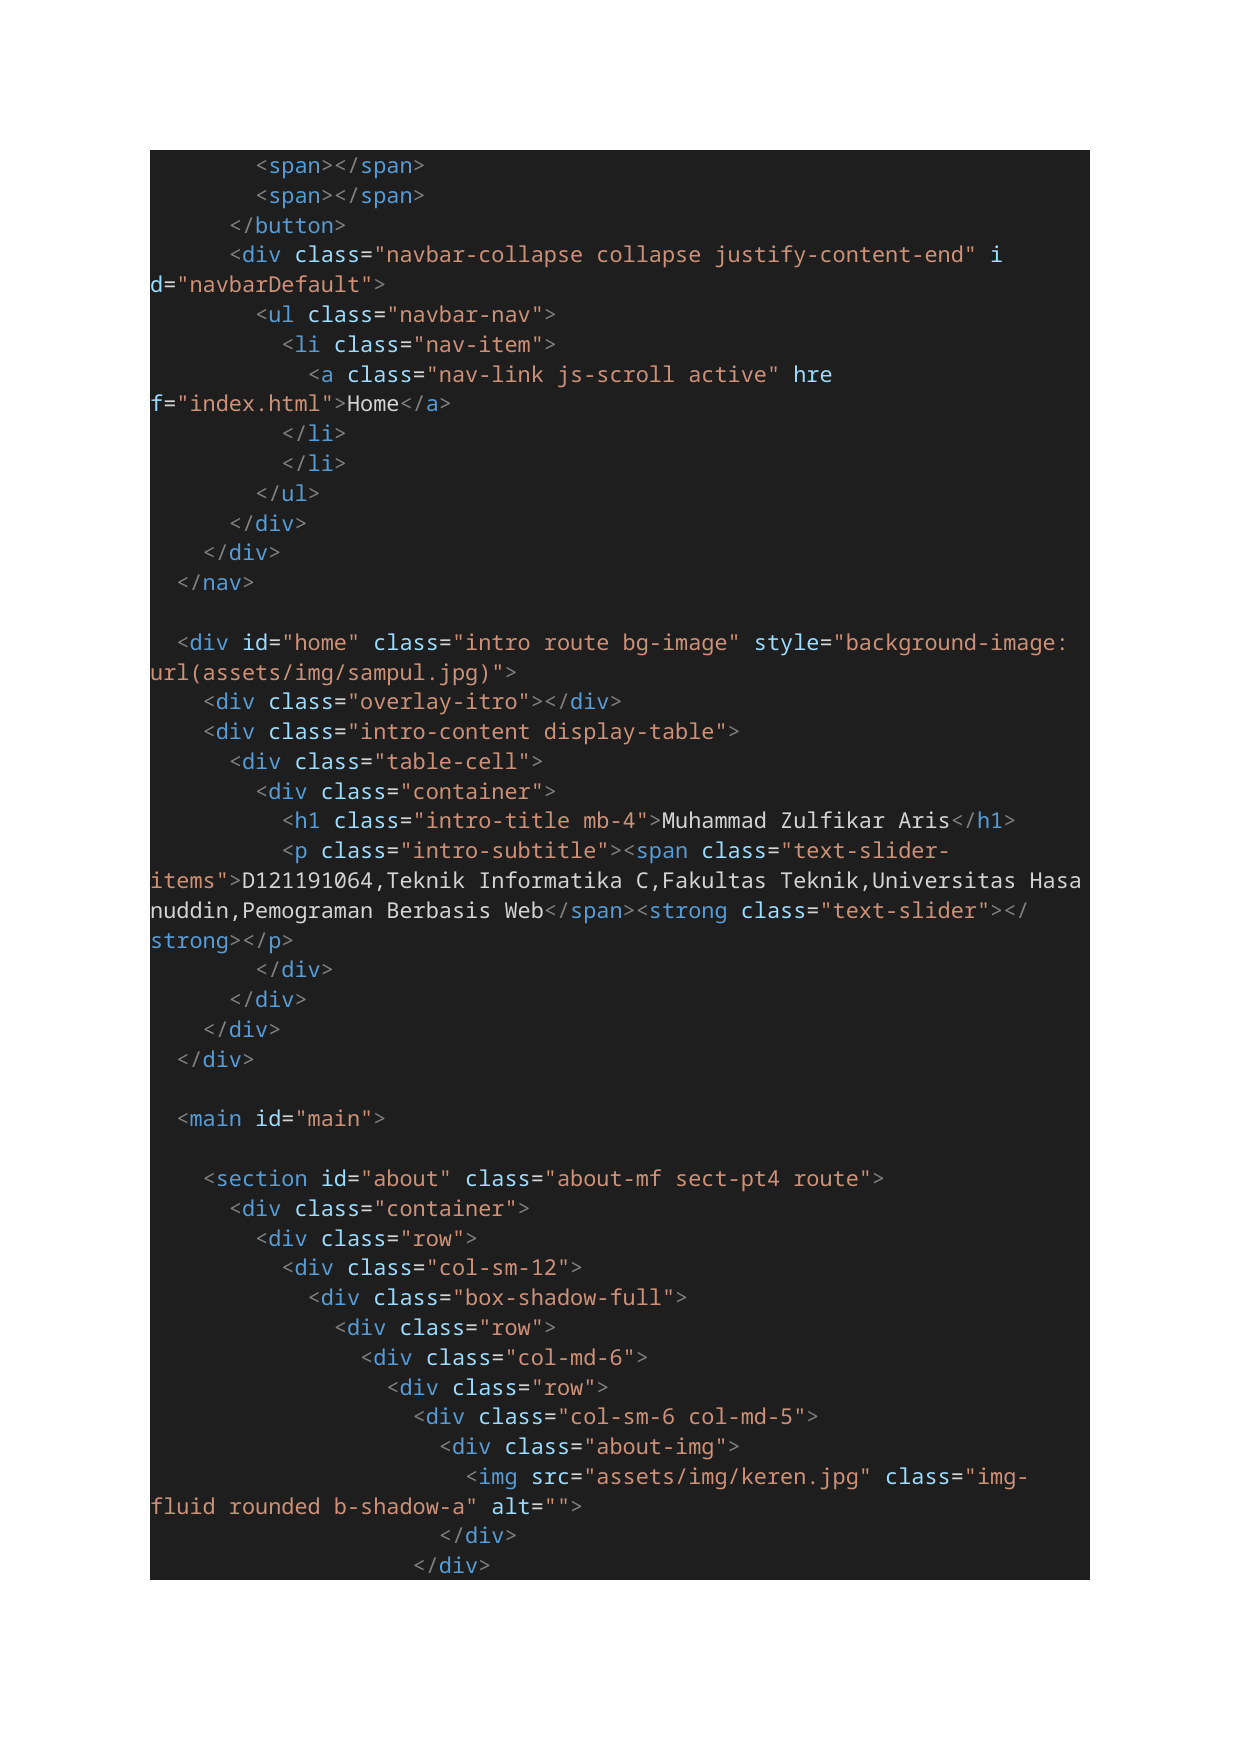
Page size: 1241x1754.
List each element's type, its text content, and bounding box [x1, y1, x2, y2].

text <img src="assets/img/keren.jpg" class="img-fluid rounded b-shadow-a" alt=""> [150, 1461, 1090, 1520]
text <div class="container"> [150, 776, 1090, 805]
text </div> [150, 1014, 1090, 1044]
text </div> [150, 1520, 1090, 1550]
text <div class="col-sm-6 col-md-5"> [150, 1401, 1090, 1431]
text <div class="col-sm-12"> [150, 1252, 1090, 1282]
text </div> [150, 1044, 1090, 1073]
text <div class="overlay-itro"></div> [150, 686, 1090, 716]
text <div class="container"> [150, 1193, 1090, 1222]
text <div class="intro-content display-table"> [150, 716, 1090, 746]
text <div class="row"> [150, 1312, 1090, 1342]
text <div class="row"> [150, 1371, 1090, 1401]
text <div class="col-md-6"> [150, 1342, 1090, 1371]
text </div> [150, 507, 1090, 537]
text </div> [150, 984, 1090, 1014]
text <h1 class="intro-title mb-4">Muhammad Zulfikar Aris</h1> [150, 805, 1090, 835]
text <section id="about" class="about-mf sect-pt4 route"> [150, 1163, 1090, 1193]
text </div> [150, 1550, 1090, 1580]
text </ul> [150, 478, 1090, 507]
text </nav> [150, 567, 1090, 597]
text <div id="home" class="intro route bg-image" style="background-image: url(assets/img/sampul.jpg)"> [150, 627, 1090, 686]
text </li> [150, 418, 1090, 448]
text <ul class="navbar-nav"> [150, 299, 1090, 329]
text </div> [150, 537, 1090, 567]
text <span></span> [150, 180, 1090, 209]
text <a class="nav-link js-scroll active" href="index.html">Home</a> [150, 358, 1090, 418]
text </div> [150, 954, 1090, 984]
text <li class="nav-item"> [150, 329, 1090, 358]
text <div class="table-cell"> [150, 746, 1090, 776]
text </li> [150, 448, 1090, 478]
text <span></span> [150, 150, 1090, 180]
text <p class="intro-subtitle"><span class="text-slider-items">D121191064,Teknik Informatika C,Fakultas Teknik,Universitas Hasanuddin,Pemograman Berbasis Web</span><strong class="text-slider"></strong></p> [150, 835, 1090, 954]
text <div class="about-img"> [150, 1431, 1090, 1461]
text </button> [150, 209, 1090, 239]
text <div class="row"> [150, 1222, 1090, 1252]
text <div class="box-shadow-full"> [150, 1282, 1090, 1312]
text <main id="main"> [150, 1103, 1090, 1133]
text <div class="navbar-collapse collapse justify-content-end" id="navbarDefault"> [150, 239, 1090, 299]
